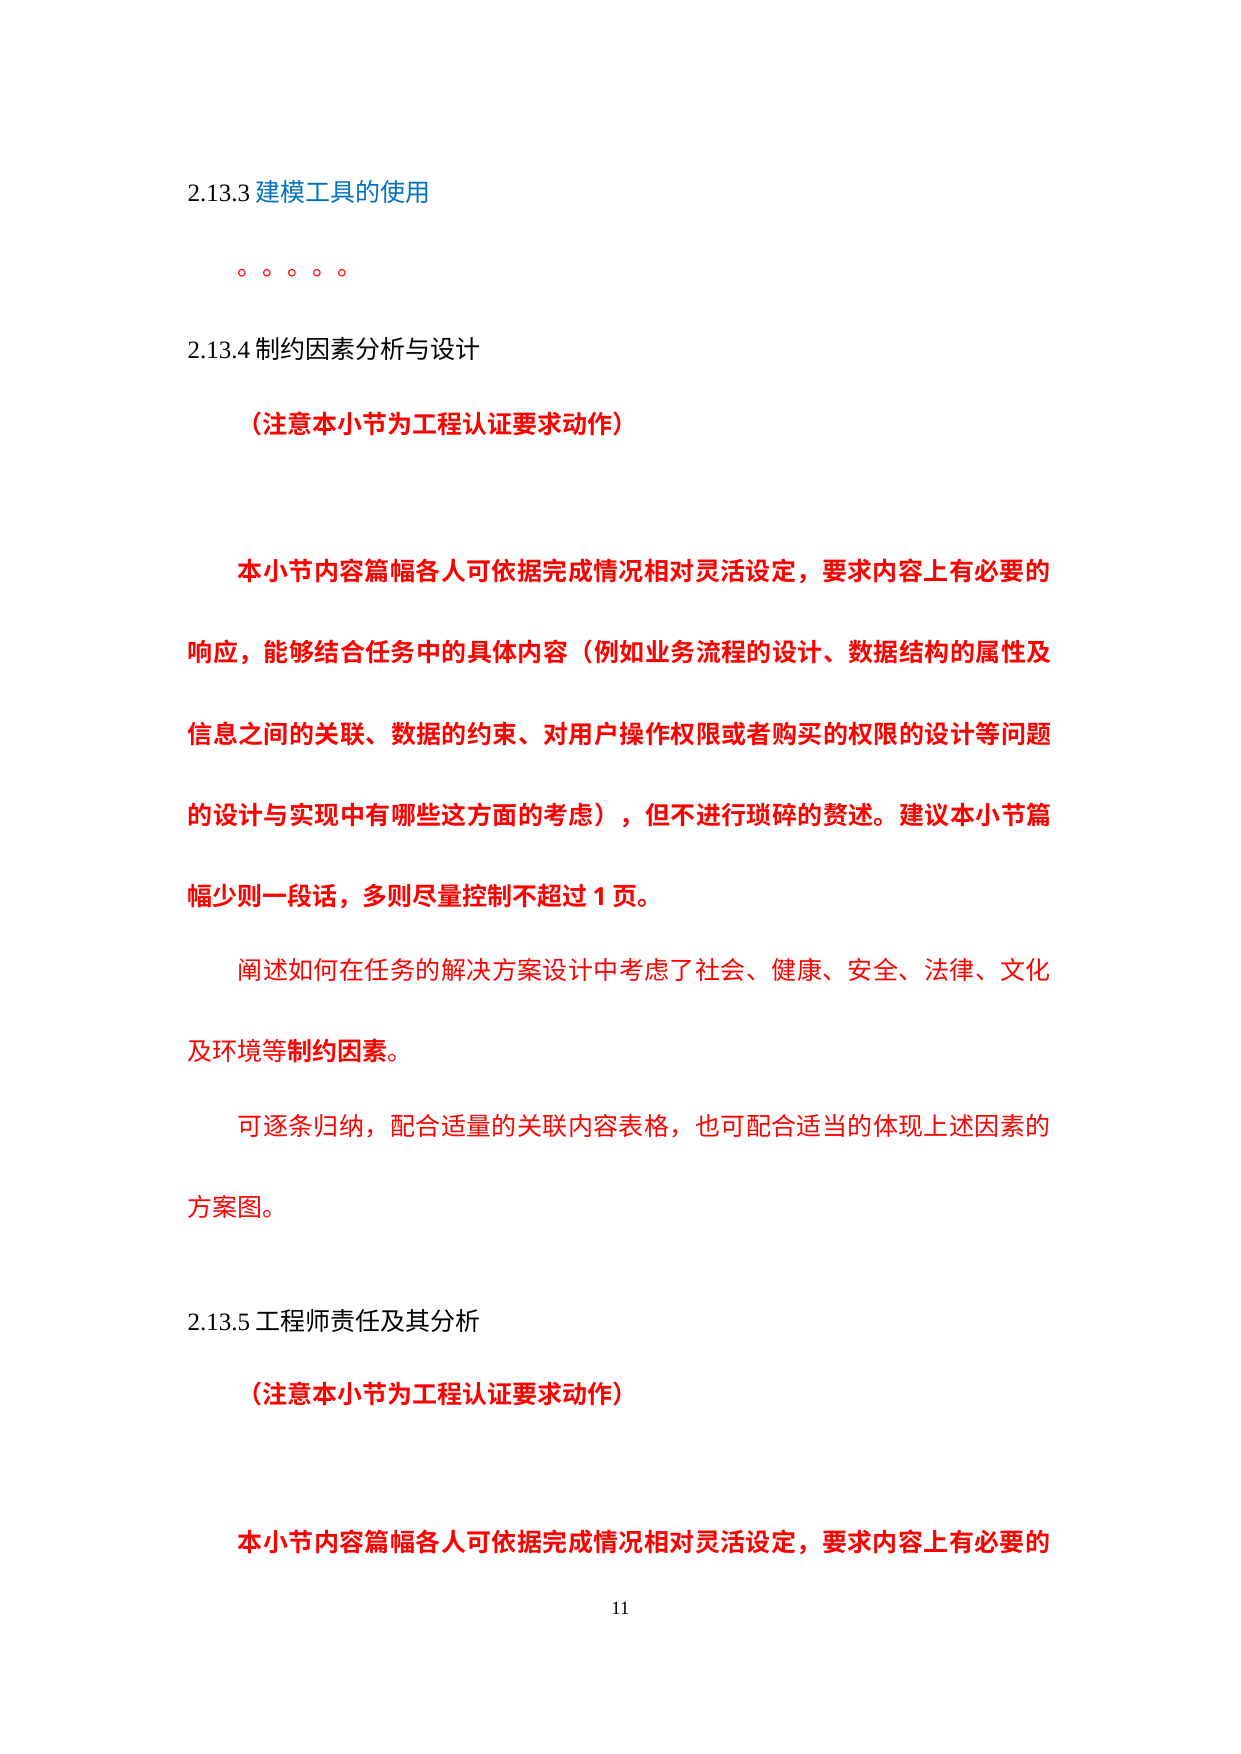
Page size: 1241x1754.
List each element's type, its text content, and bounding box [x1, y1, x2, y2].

text 2.13.3建模工具的使用 [187, 158, 1053, 223]
text 2.13.4制约因素分析与设计 [187, 316, 1053, 381]
text 本小节内容篇幅各人可依据完成情况相对灵活设定，要求内容上有必要的响应，能够结合任务中的具体内容（例如业务流程的设计、数据结构的属性及信息之间的关联、数据的约束、对用户操作权限或者购买的权限的设计等问题的设计与实现中有哪些这方面的考虑），但不进行琐碎的赘述。建议本小节篇幅少则一段话，多则尽量控制不超过1页。 [187, 537, 1053, 927]
text 2.13.5工程师责任及其分析 [187, 1287, 1053, 1352]
text 可逐条归纳，配合适量的关联内容表格，也可配合适当的体现上述因素的方案图。 [187, 1092, 1053, 1238]
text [187, 1508, 1053, 1573]
text 阐述如何在任务的解决方案设计中考虑了社会、健康、安全、法律、文化及环境等制约因素。 [187, 936, 1053, 1082]
text （注意本小节为工程认证要求动作） [187, 1361, 1053, 1426]
text （注意本小节为工程认证要求动作） [187, 390, 1053, 455]
text 。。。。。 [187, 232, 1053, 297]
